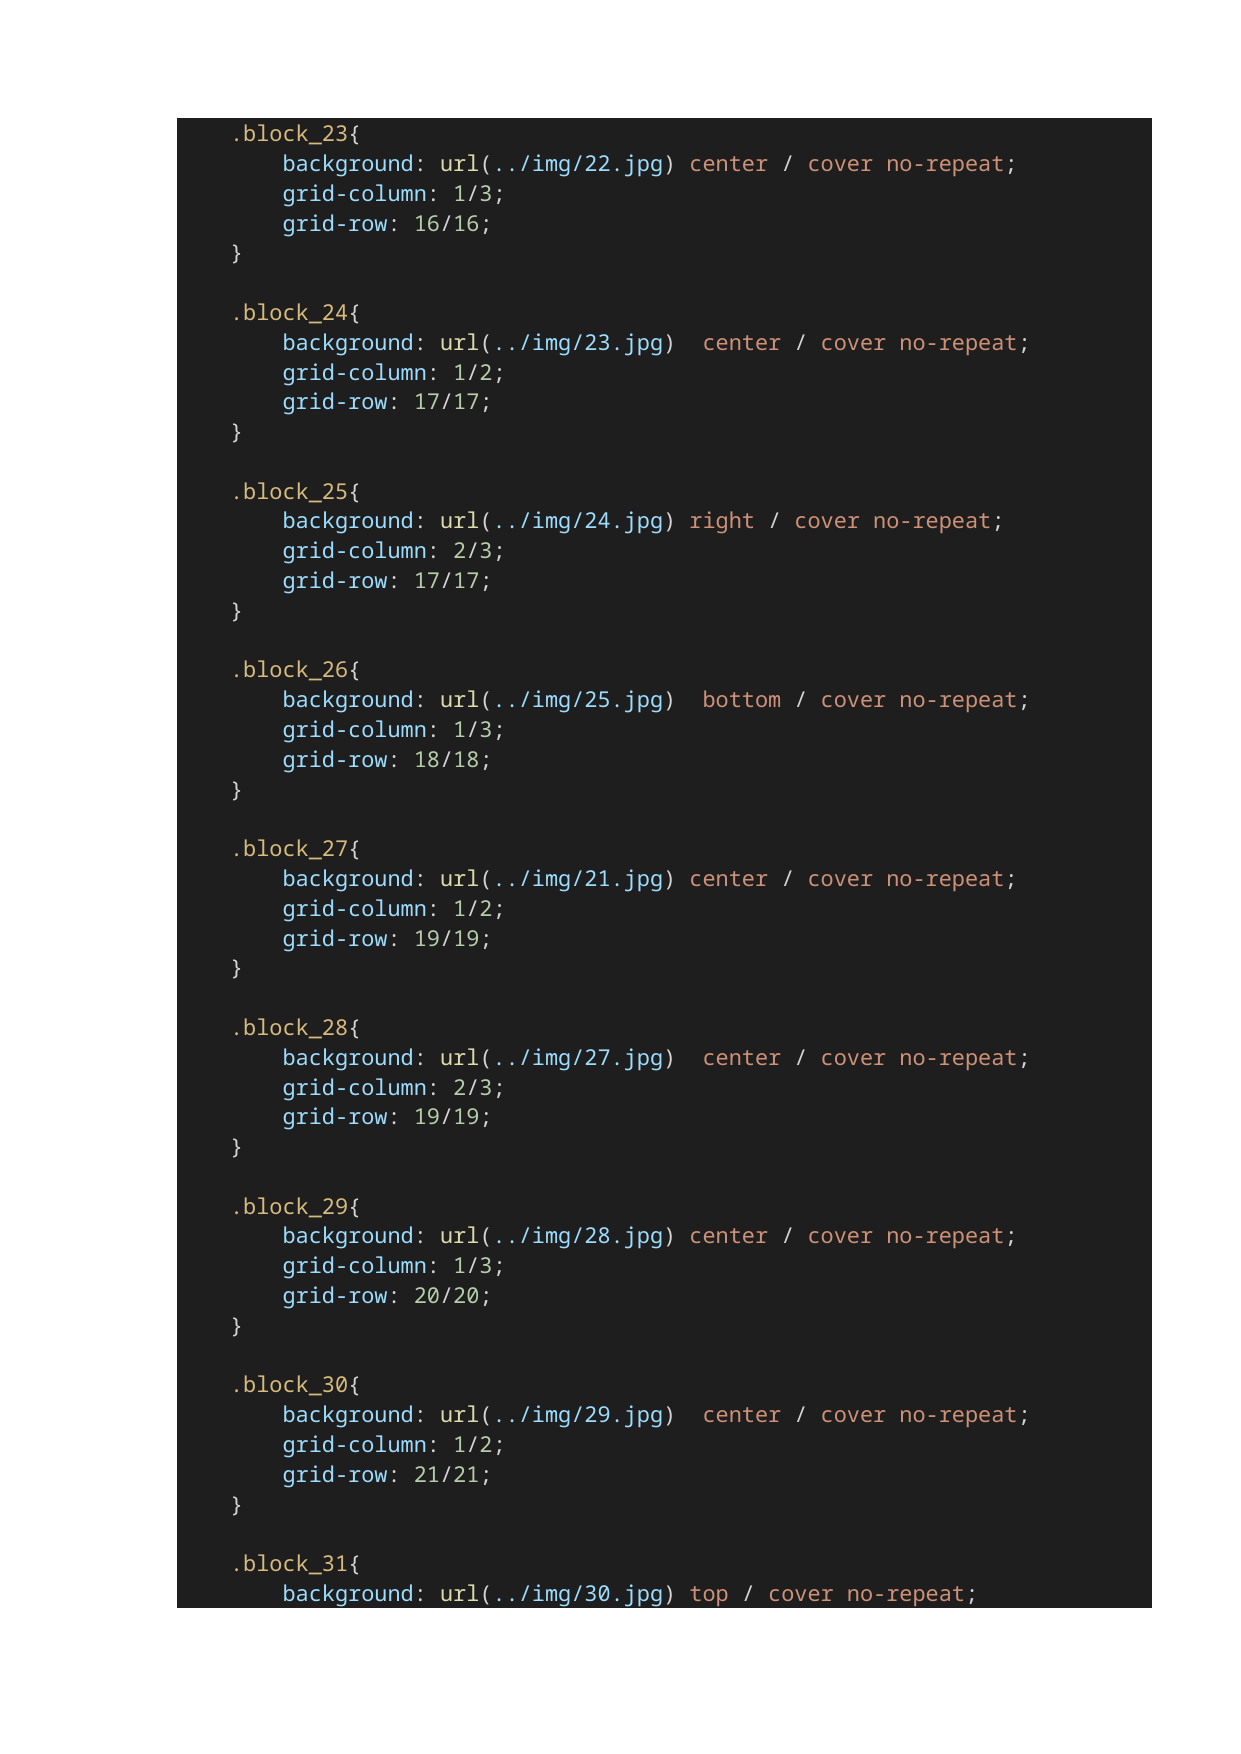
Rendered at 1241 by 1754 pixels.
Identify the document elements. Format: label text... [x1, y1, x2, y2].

text background: url(../img/30.jpg) top / cover no-repeat; [177, 1578, 1152, 1608]
text grid-column: 1/3; [177, 178, 1152, 207]
text .block_28{ [177, 1012, 1152, 1042]
text } [177, 1131, 1152, 1161]
text .block_23{ [177, 118, 1152, 148]
text background: url(../img/27.jpg) center / cover no-repeat; [177, 1042, 1152, 1071]
text grid-column: 1/3; [177, 714, 1152, 744]
text grid-row: 20/20; [177, 1280, 1152, 1310]
text grid-row: 16/16; [177, 207, 1152, 237]
text background: url(../img/23.jpg) center / cover no-repeat; [177, 327, 1152, 356]
text } [177, 773, 1152, 803]
text .block_25{ [177, 476, 1152, 505]
text .block_27{ [177, 833, 1152, 863]
text background: url(../img/22.jpg) center / cover no-repeat; [177, 148, 1152, 178]
text .block_24{ [177, 297, 1152, 327]
text background: url(../img/24.jpg) right / cover no-repeat; [177, 505, 1152, 535]
text } [177, 952, 1152, 982]
text grid-column: 1/2; [177, 356, 1152, 386]
text .block_31{ [177, 1548, 1152, 1578]
text grid-column: 1/2; [177, 893, 1152, 922]
text grid-row: 21/21; [177, 1459, 1152, 1488]
text grid-row: 17/17; [177, 565, 1152, 595]
text grid-column: 2/3; [177, 1071, 1152, 1101]
text } [177, 416, 1152, 446]
text background: url(../img/29.jpg) center / cover no-repeat; [177, 1399, 1152, 1429]
text grid-row: 17/17; [177, 386, 1152, 416]
text } [177, 237, 1152, 267]
text grid-column: 2/3; [177, 535, 1152, 565]
text } [177, 595, 1152, 624]
text } [177, 1310, 1152, 1339]
text background: url(../img/21.jpg) center / cover no-repeat; [177, 863, 1152, 893]
text background: url(../img/25.jpg) bottom / cover no-repeat; [177, 684, 1152, 714]
text .block_29{ [177, 1191, 1152, 1220]
text .block_26{ [177, 654, 1152, 684]
text .block_30{ [177, 1369, 1152, 1399]
text grid-column: 1/2; [177, 1429, 1152, 1459]
text grid-column: 1/3; [177, 1250, 1152, 1280]
text grid-row: 19/19; [177, 1101, 1152, 1131]
text background: url(../img/28.jpg) center / cover no-repeat; [177, 1220, 1152, 1250]
text grid-row: 18/18; [177, 744, 1152, 773]
text } [177, 1488, 1152, 1518]
text grid-row: 19/19; [177, 922, 1152, 952]
